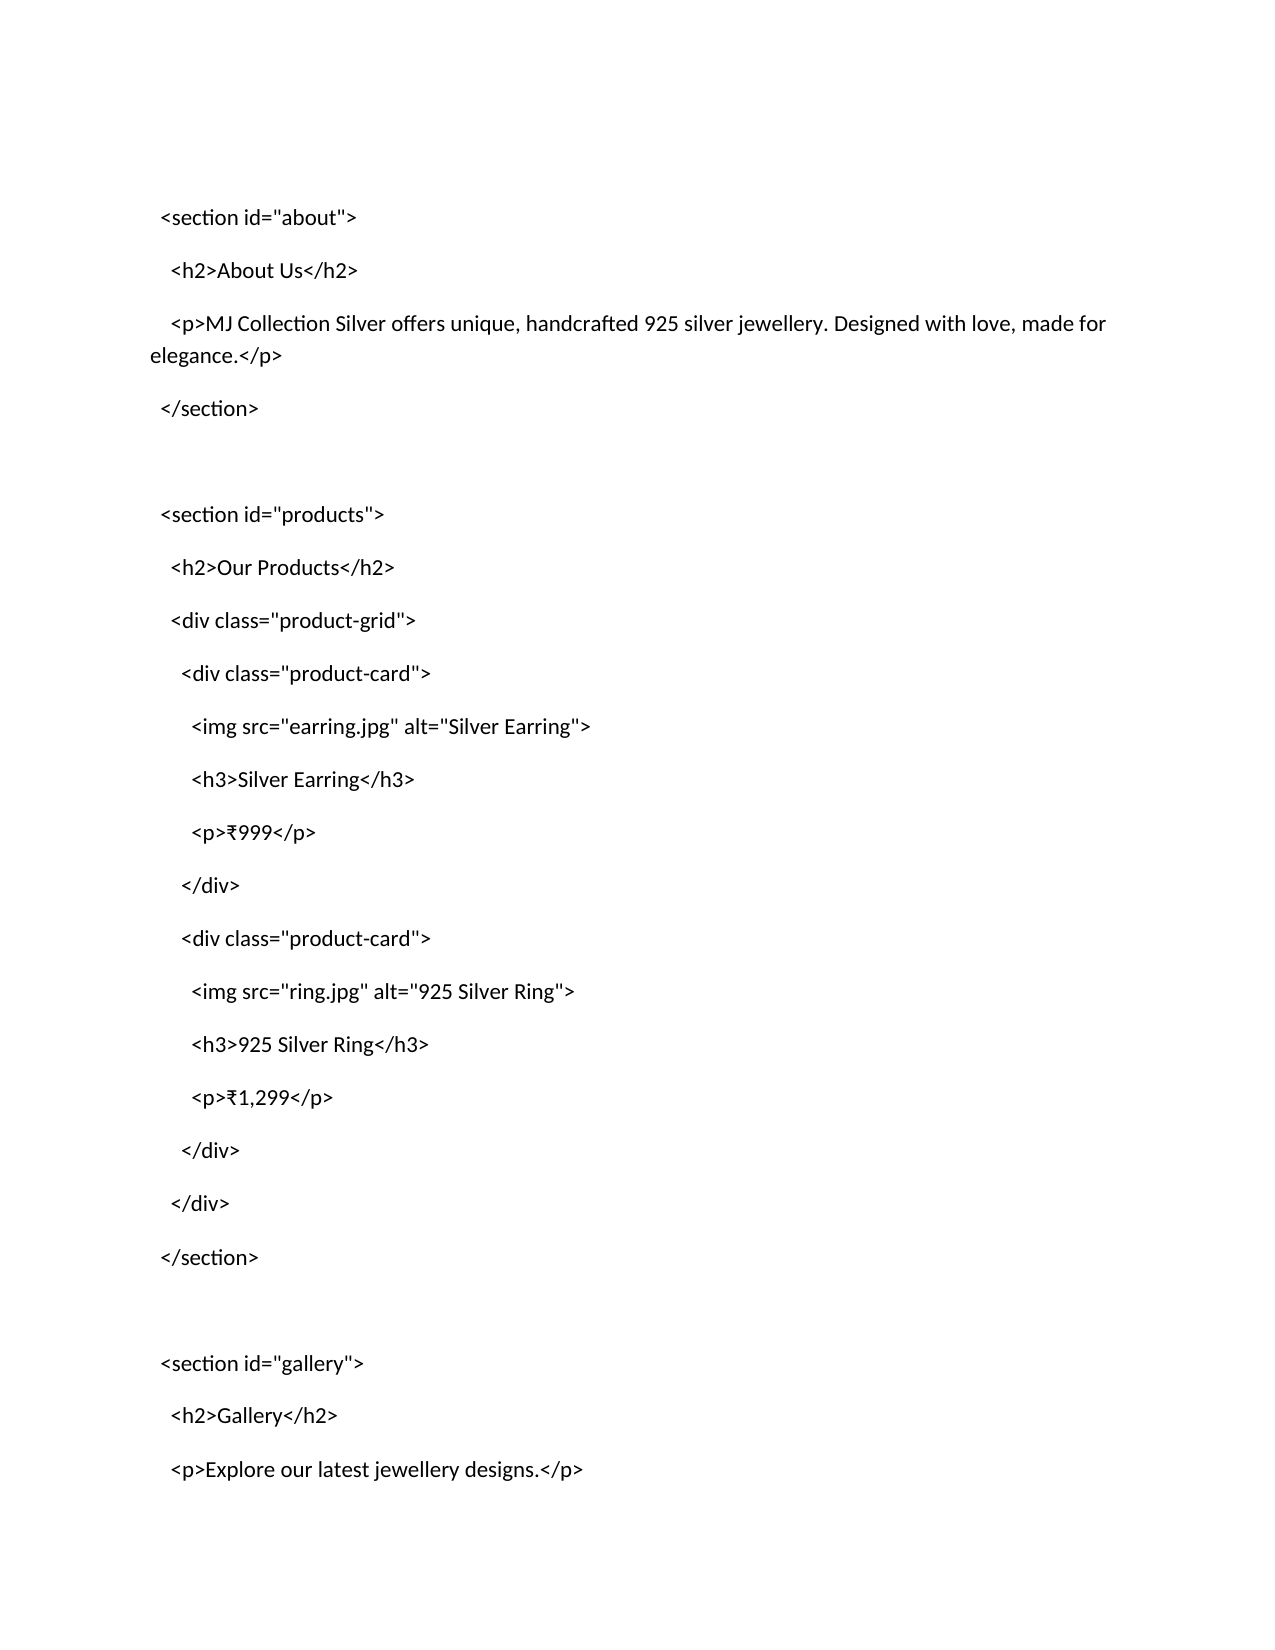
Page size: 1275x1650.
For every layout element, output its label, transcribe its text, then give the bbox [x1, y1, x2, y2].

text <p>₹999</p> [150, 818, 1125, 846]
text <div class="product-grid"> [150, 606, 1125, 634]
text <h3>Silver Earring</h3> [150, 765, 1125, 793]
text <section id="about"> [150, 203, 1125, 231]
text </div> [150, 1137, 1125, 1164]
text <section id="products"> [150, 500, 1125, 528]
text <div class="product-card"> [150, 924, 1125, 952]
text <img src="ring.jpg" alt="925 Silver Ring"> [150, 977, 1125, 1006]
text </div> [150, 1189, 1125, 1218]
text </div> [150, 871, 1125, 899]
text <section id="gallery"> [150, 1349, 1125, 1377]
text <h2>Gallery</h2> [150, 1402, 1125, 1430]
text <p>MJ Collection Silver offers unique, handcrafted 925 silver jewellery. Designed with love, made for elegance.</p> [150, 309, 1125, 369]
text <h3>925 Silver Ring</h3> [150, 1031, 1125, 1058]
text <img src="earring.jpg" alt="Silver Earring"> [150, 712, 1125, 740]
text <p>Explore our latest jewellery designs.</p> [150, 1455, 1125, 1483]
text </section> [150, 394, 1125, 422]
text <p>₹1,299</p> [150, 1083, 1125, 1112]
text </section> [150, 1243, 1125, 1271]
text <h2>Our Products</h2> [150, 553, 1125, 581]
text <div class="product-card"> [150, 659, 1125, 687]
text <h2>About Us</h2> [150, 256, 1125, 284]
